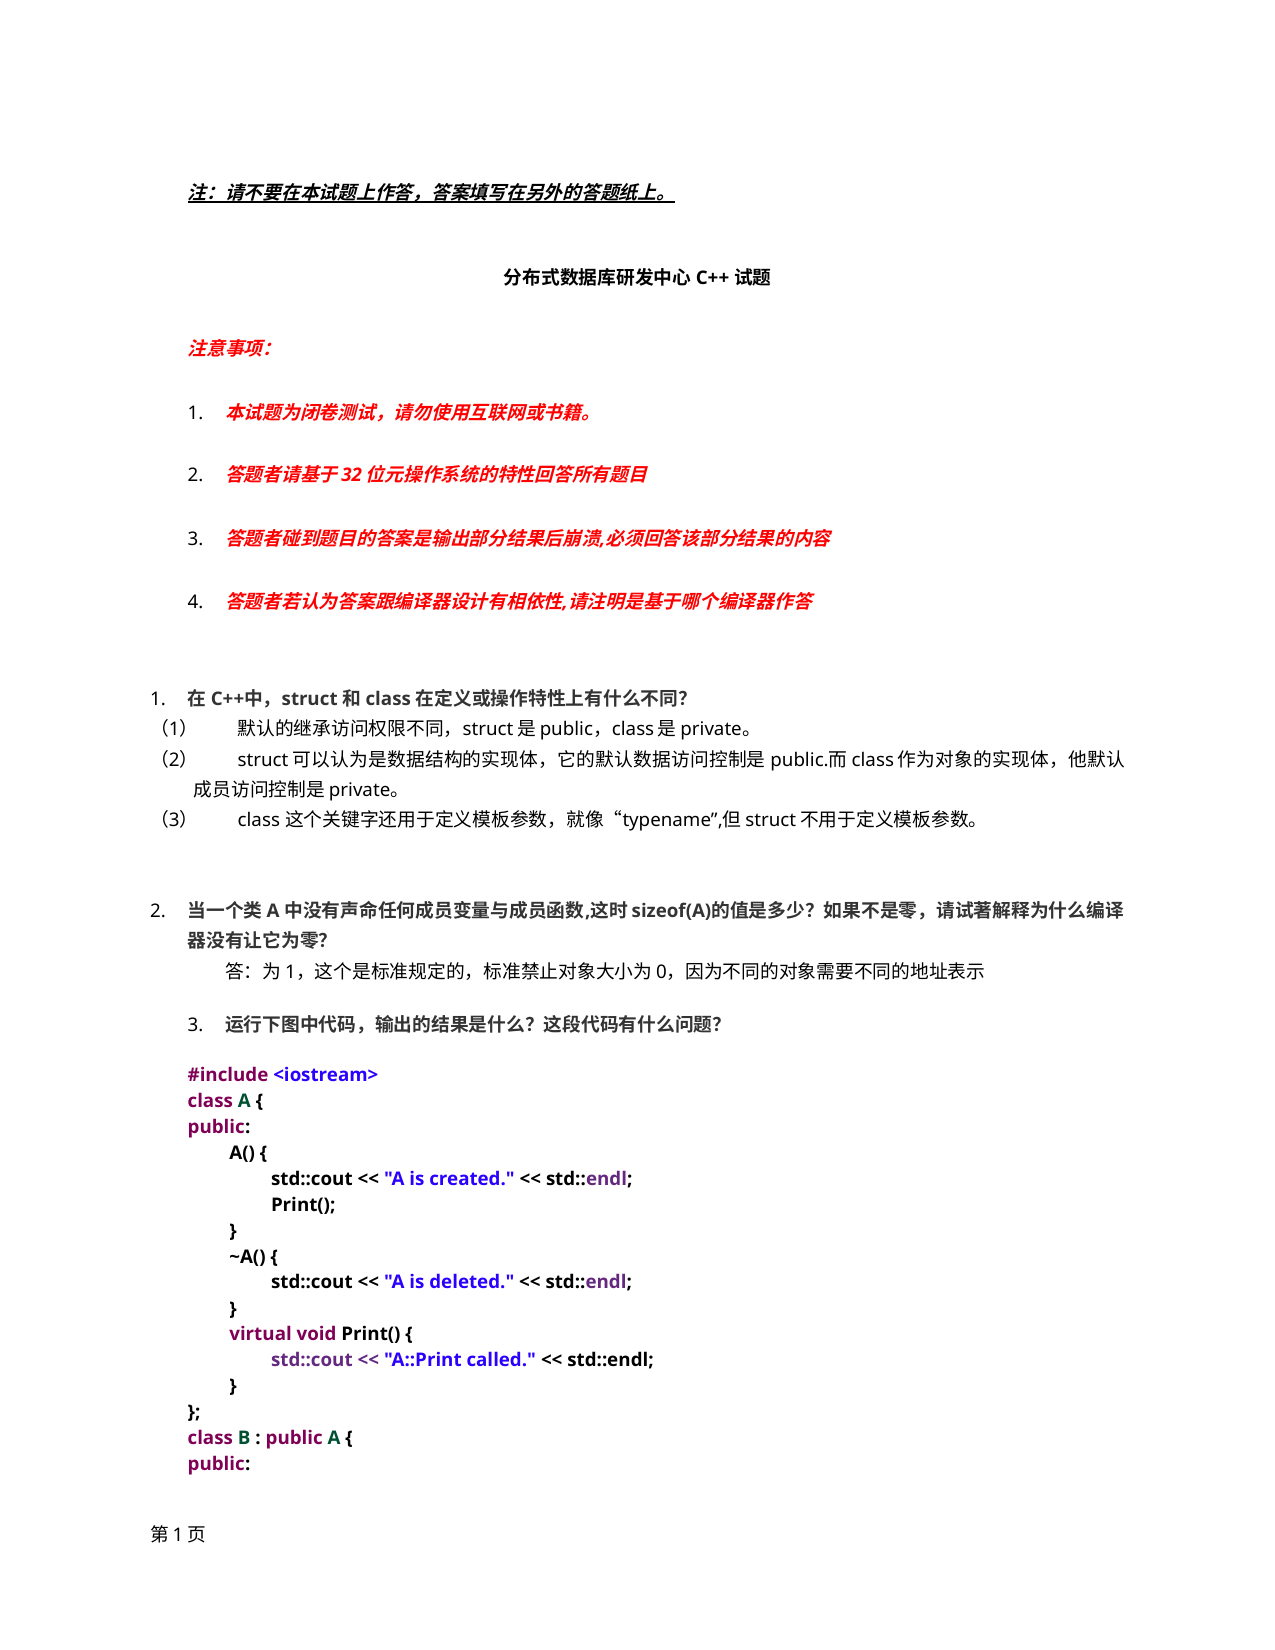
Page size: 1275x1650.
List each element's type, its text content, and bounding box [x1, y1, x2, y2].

list 答题者碰到题目的答案是输出部分结果后崩溃,必须回答该部分结果的内容 [187, 521, 1125, 551]
text std::cout << "A::Print called." << std::endl; [271, 1347, 1125, 1372]
text class A { [187, 1087, 1125, 1113]
list 答题者若认为答案跟编译器设计有相依性,请注明是基于哪个编译器作答 [187, 585, 1125, 615]
text } [229, 1373, 1125, 1398]
list 默认的继承访问权限不同，struct是public，class是private。 [150, 711, 1125, 742]
list class 这个关键字还用于定义模板参数，就像“typename”,但struct不用于定义模板参数。 [150, 802, 1125, 833]
text std::cout << "A is deleted." << std::endl; [271, 1269, 1125, 1294]
text Print(); [271, 1191, 1125, 1216]
text public: [187, 1113, 1125, 1139]
text class B : public A { [187, 1424, 1125, 1450]
list 本试题为闭卷测试，请勿使用互联网或书籍。 [187, 396, 1125, 426]
list 运行下图中代码，输出的结果是什么？这段代码有什么问题？ [187, 1008, 1125, 1038]
text public: [187, 1450, 1125, 1476]
text 注意事项： [187, 332, 1125, 361]
text #include <iostream> [187, 1061, 1125, 1087]
list 在 C++中，struct 和 class 在定义或操作特性上有什么不同？ [150, 681, 1125, 711]
list 答题者请基于32位元操作系统的特性回答所有题目 [187, 457, 1125, 488]
text 注：请不要在本试题上作答，答案填写在另外的答题纸上。 [187, 154, 1056, 211]
text virtual void Print() { [229, 1321, 1125, 1346]
text ~A() { [229, 1243, 1125, 1268]
text 答：为1，这个是标准规定的，标准禁止对象大小为0，因为不同的对象需要不同的地址表示 [225, 954, 1125, 984]
text } [229, 1295, 1125, 1320]
list struct可以认为是数据结构的实现体，它的默认数据访问控制是public.而class作为对象的实现体，他默认成员访问控制是private。 [150, 742, 1125, 802]
text }; [187, 1398, 1125, 1424]
text A() { [229, 1139, 1125, 1164]
list 当一个类A 中没有声命任何成员变量与成员函数,这时sizeof(A)的值是多少？如果不是零，请试著解释为什么编译器没有让它为零？ [150, 893, 1125, 954]
text } [229, 1217, 1125, 1242]
text std::cout << "A is created." << std::endl; [271, 1165, 1125, 1191]
text 分布式数据库研发中心 C++ 试题 [150, 248, 1125, 294]
